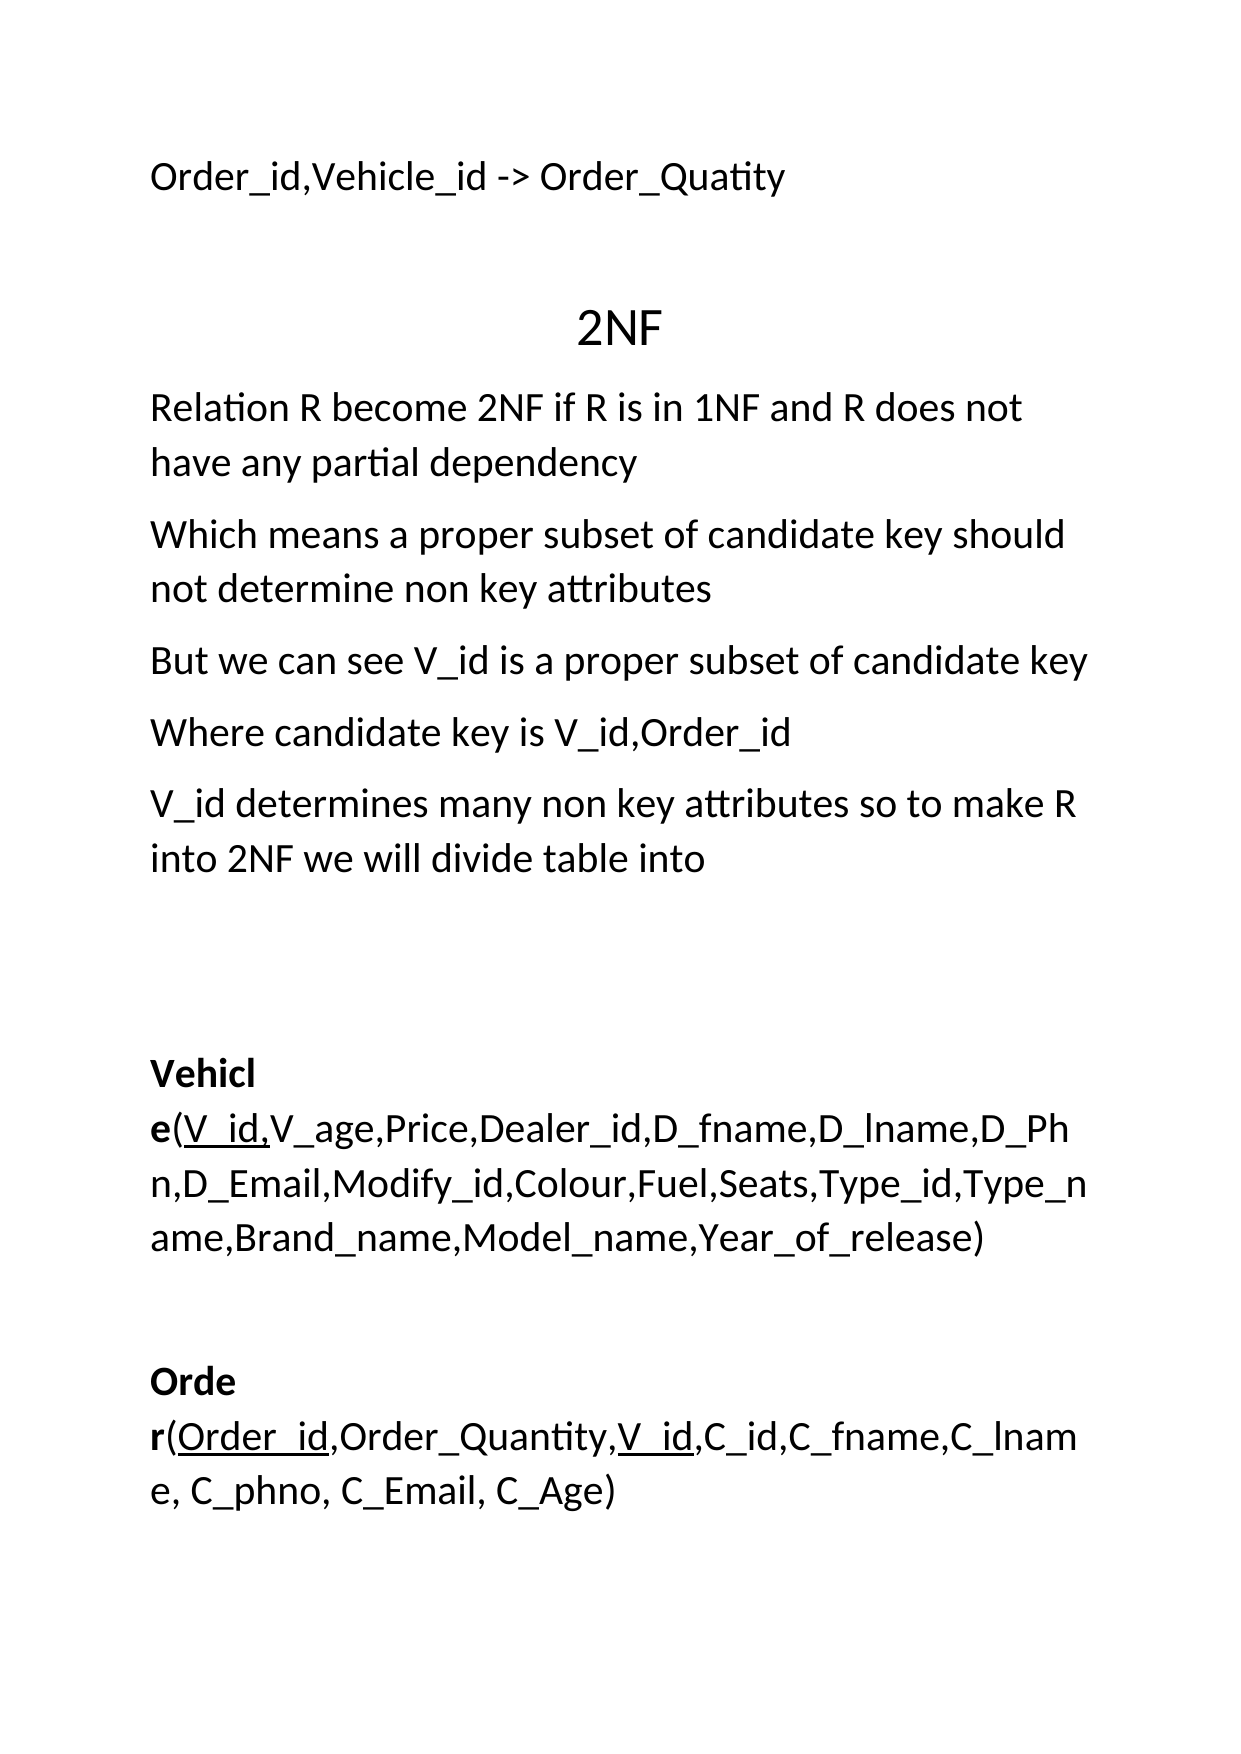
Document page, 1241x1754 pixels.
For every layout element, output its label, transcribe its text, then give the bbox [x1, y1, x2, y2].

text Where candidate key is V_id,Order_id [150, 706, 1090, 756]
text 2NF [150, 293, 1090, 359]
text But we can see V_id is a proper subset of candidate key [150, 634, 1090, 685]
text Relation R become 2NF if R is in 1NF and R does not have any partial dependency [150, 381, 1090, 487]
text Order(Order_id,Order_Quantity,V_id,C_id,C_fname,C_lname, C_phno, C_Email, C_Age) [150, 1354, 1090, 1515]
text Order_id,Vehicle_id -> Order_Quatity [150, 150, 1090, 201]
text V_id determines many non key attributes so to make R into 2NF we will divide table into [150, 777, 1090, 883]
text Vehicle(V_id,V_age,Price,Dealer_id,D_fname,D_lname,D_Phn,D_Email,Modify_id,Colour,Fuel,Seats,Type_id,Type_name,Brand_name,Model_name,Year_of_release) [150, 1047, 1090, 1262]
text Which means a proper subset of candidate key should not determine non key attributes [150, 508, 1090, 613]
